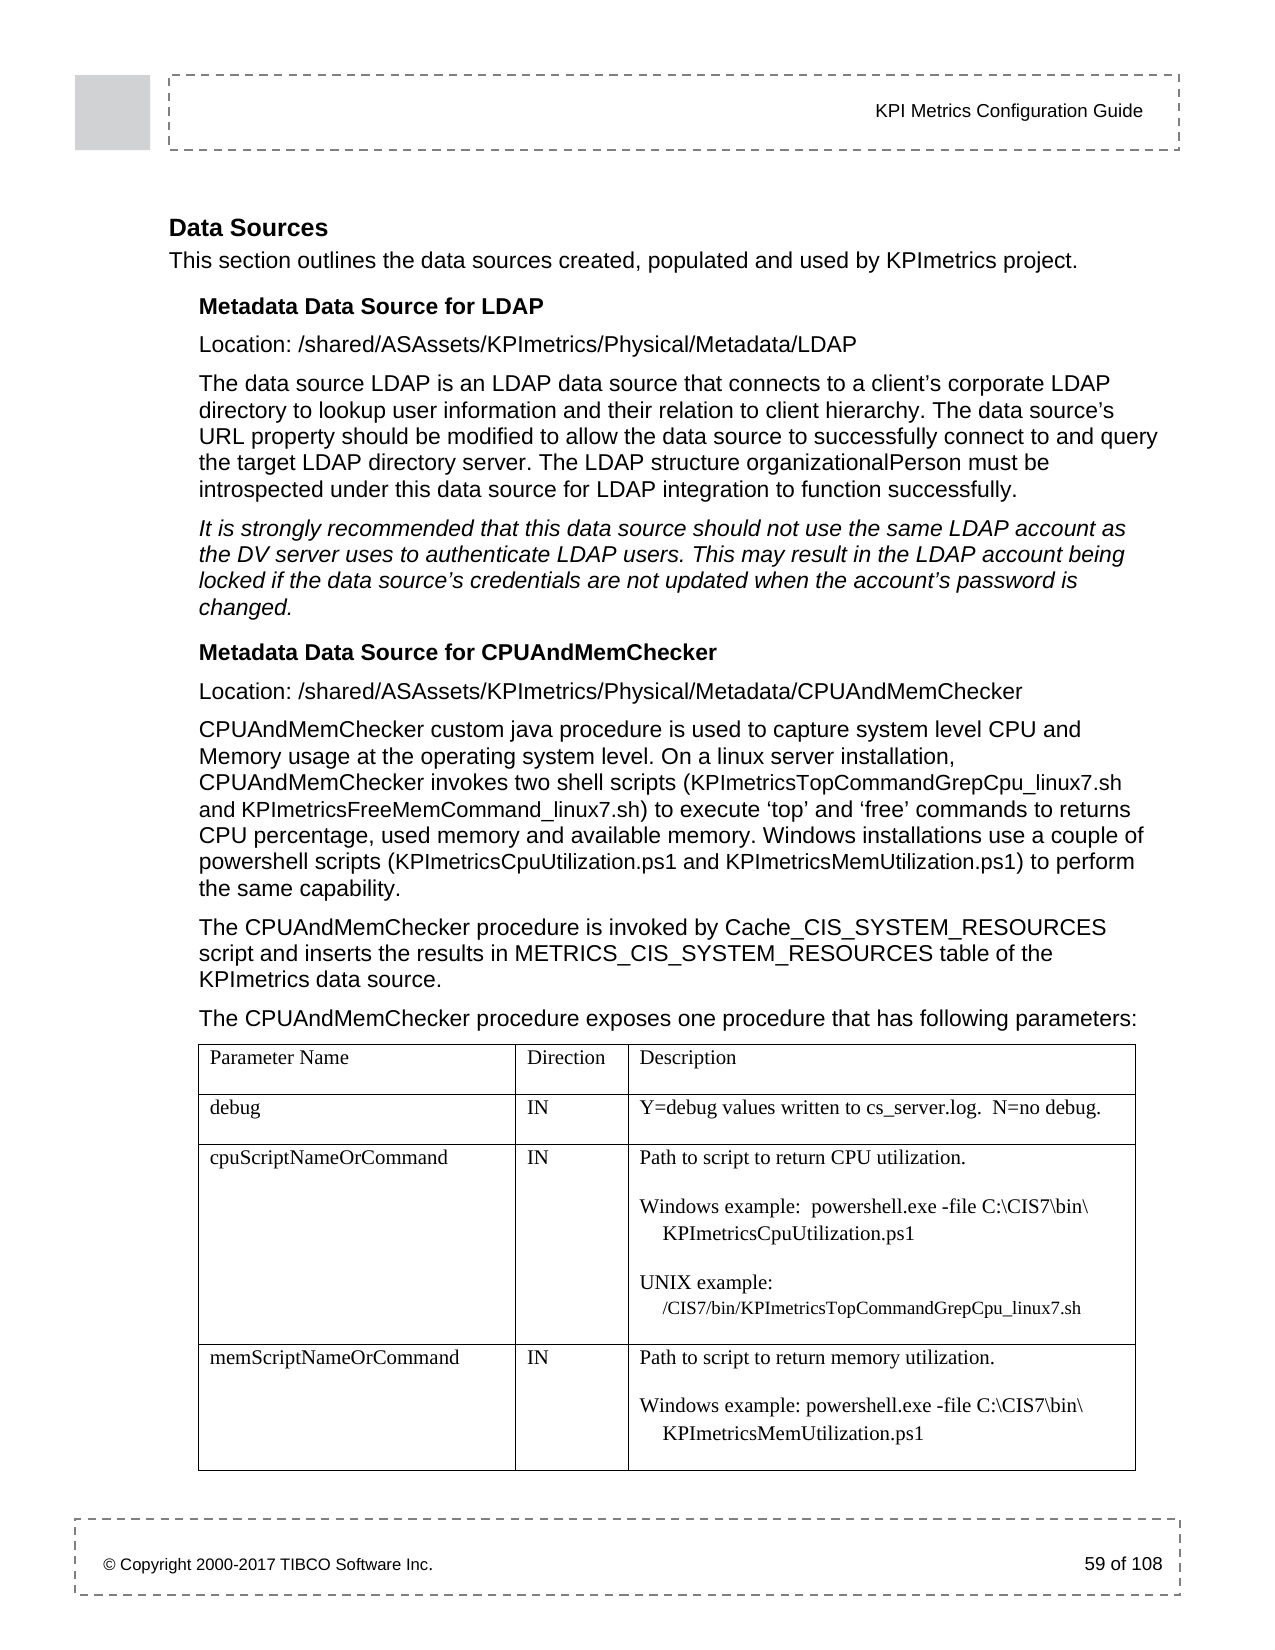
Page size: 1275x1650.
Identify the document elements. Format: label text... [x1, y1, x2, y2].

subtitle Metadata Data Source for CPUAndMemChecker [169, 639, 1162, 665]
table_cell Y=debug values written to cs_server.log. N=no debug. [629, 1095, 1135, 1144]
text The CPUAndMemChecker procedure is invoked by Cache_CIS_SYSTEM_RESOURCES script and inserts the results in METRICS_CIS_SYSTEM_RESOURCES table of the KPImetrics data source. [199, 913, 1162, 992]
table_cell debug [199, 1095, 515, 1144]
table_header Direction [516, 1045, 628, 1094]
text Location: /shared/ASAssets/KPImetrics/Physical/Metadata/CPUAndMemChecker [199, 678, 1162, 704]
table_header Description [629, 1045, 1135, 1094]
subtitle Data Sources [169, 212, 1162, 241]
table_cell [629, 1345, 1135, 1470]
text The CPUAndMemChecker procedure exposes one procedure that has following parameters: [199, 1005, 1162, 1031]
text The data source LDAP is an LDAP data source that connects to a client’s corporate LDAP directory to lookup user information and their relation to client hierarchy. The data source’s URL property should be modified to allow the data source to successfully connect to and query the target LDAP directory server. The LDAP structure organizationalPerson must be introspected under this data source for LDAP integration to function successfully. [199, 370, 1162, 502]
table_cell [199, 1345, 515, 1470]
table_cell Path to script to return CPU utilization. Windows example: powershell.exe -file C:\CIS7\bin\KPImetricsCpuUtilization.ps1 UNIX example: /CIS7/bin/KPImetricsTopCommandGrepCpu_linux7.sh [629, 1145, 1135, 1344]
text Location: /shared/ASAssets/KPImetrics/Physical/Metadata/LDAP [199, 331, 1162, 358]
text This section outlines the data sources created, populated and used by KPImetrics project. [169, 247, 1162, 274]
table_header Parameter Name [199, 1045, 515, 1094]
table_cell IN [516, 1095, 628, 1144]
text It is strongly recommended that this data source should not use the same LDAP account as the DV server uses to authenticate LDAP users. This may result in the LDAP account being locked if the data source’s credentials are not updated when the account’s password is changed. [199, 514, 1162, 620]
subtitle Metadata Data Source for LDAP [169, 293, 1162, 319]
table_cell IN [516, 1345, 628, 1470]
table_cell cpuScriptNameOrCommand [199, 1145, 515, 1344]
table_cell IN [516, 1145, 628, 1344]
text CPUAndMemChecker custom java procedure is used to capture system level CPU and Memory usage at the operating system level. On a linux server installation, CPUAndMemChecker invokes two shell scripts (KPImetricsTopCommandGrepCpu_linux7.sh and KPImetricsFreeMemCommand_linux7.sh) to execute ‘top’ and ‘free’ commands to returns CPU percentage, used memory and available memory. Windows installations use a couple of powershell scripts (KPImetricsCpuUtilization.ps1 and KPImetricsMemUtilization.ps1) to perform the same capability. [199, 716, 1162, 901]
